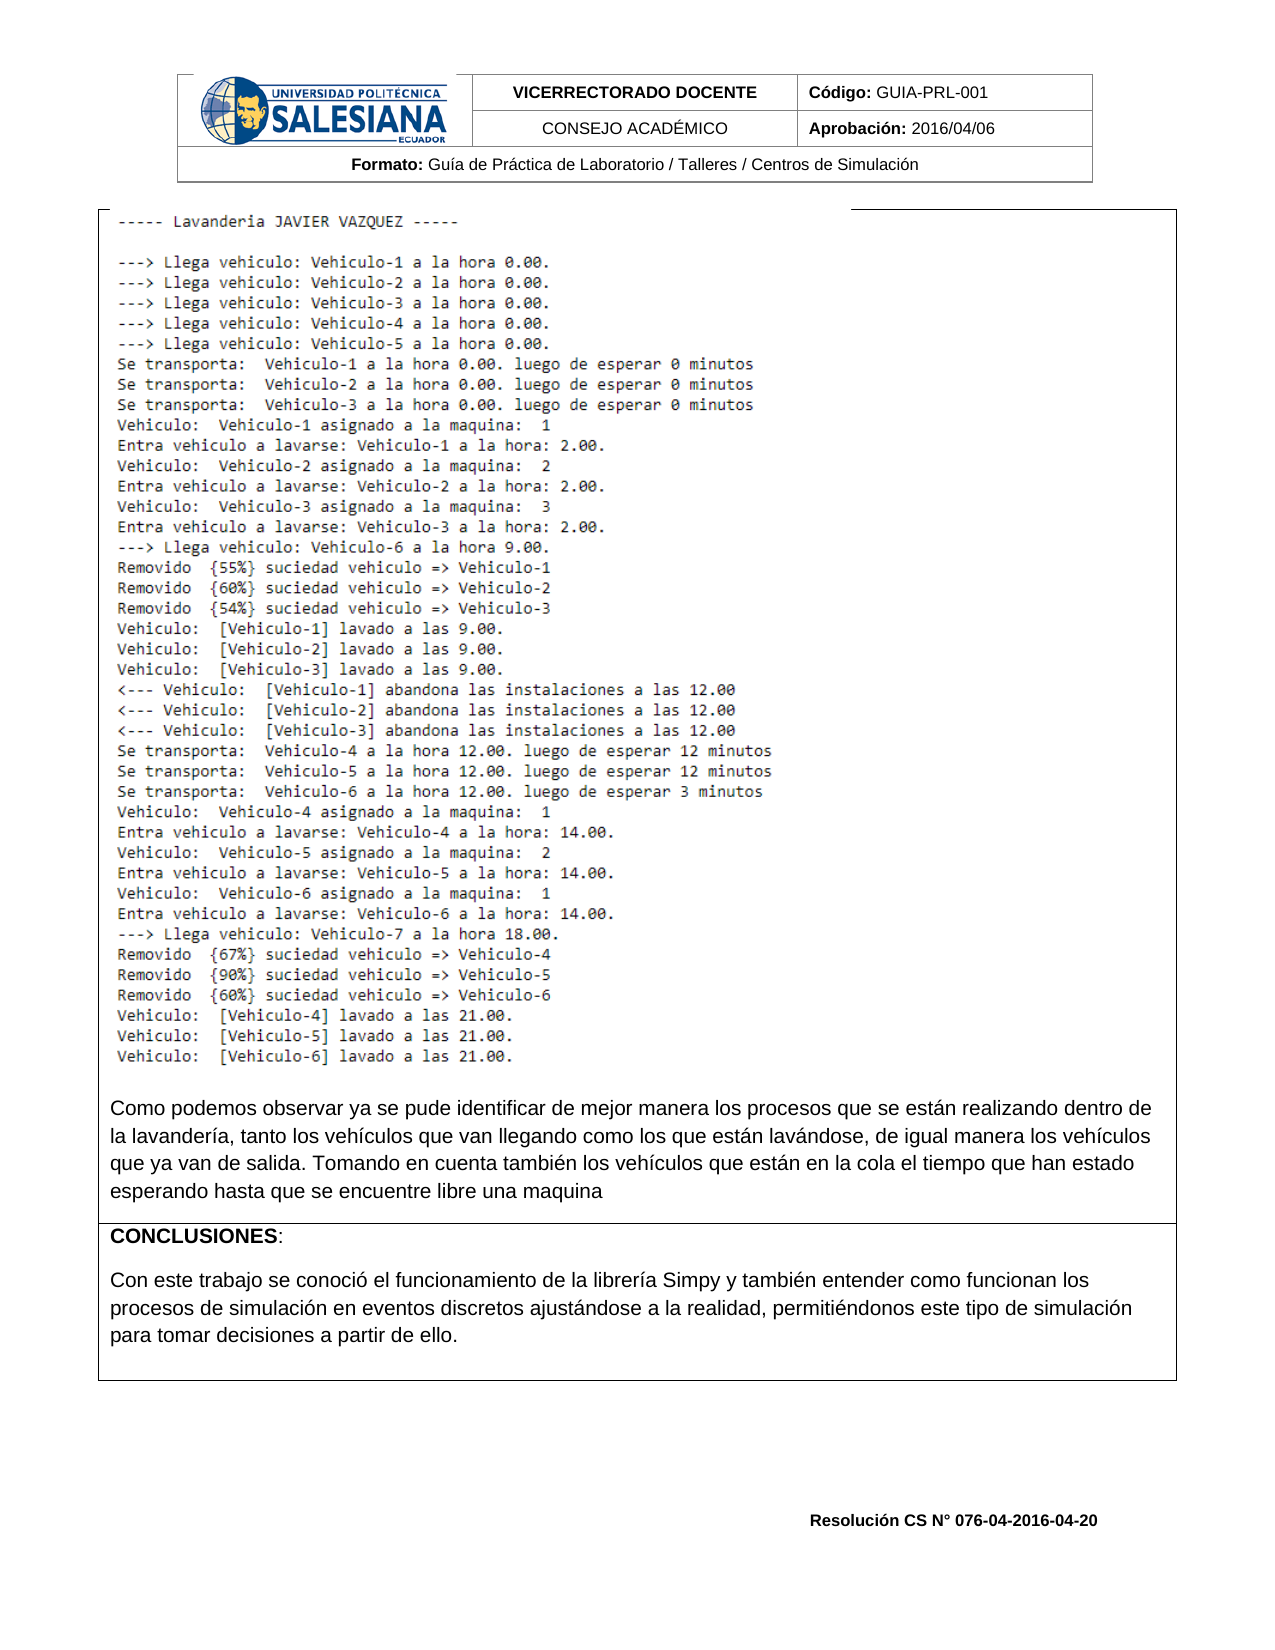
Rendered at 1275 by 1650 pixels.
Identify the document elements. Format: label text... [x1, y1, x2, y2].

picture [193, 74, 457, 146]
table_cell CONCLUSIONES: Con este trabajo se conoció el funcionamiento de la librería Simpy y también entender como funcionan los procesos de simulación en eventos discretos ajustándose a la realidad, permitiéndonos este tipo de simulación para tomar decisiones a partir de ello. [99, 1224, 1176, 1380]
picture [109, 209, 852, 1076]
